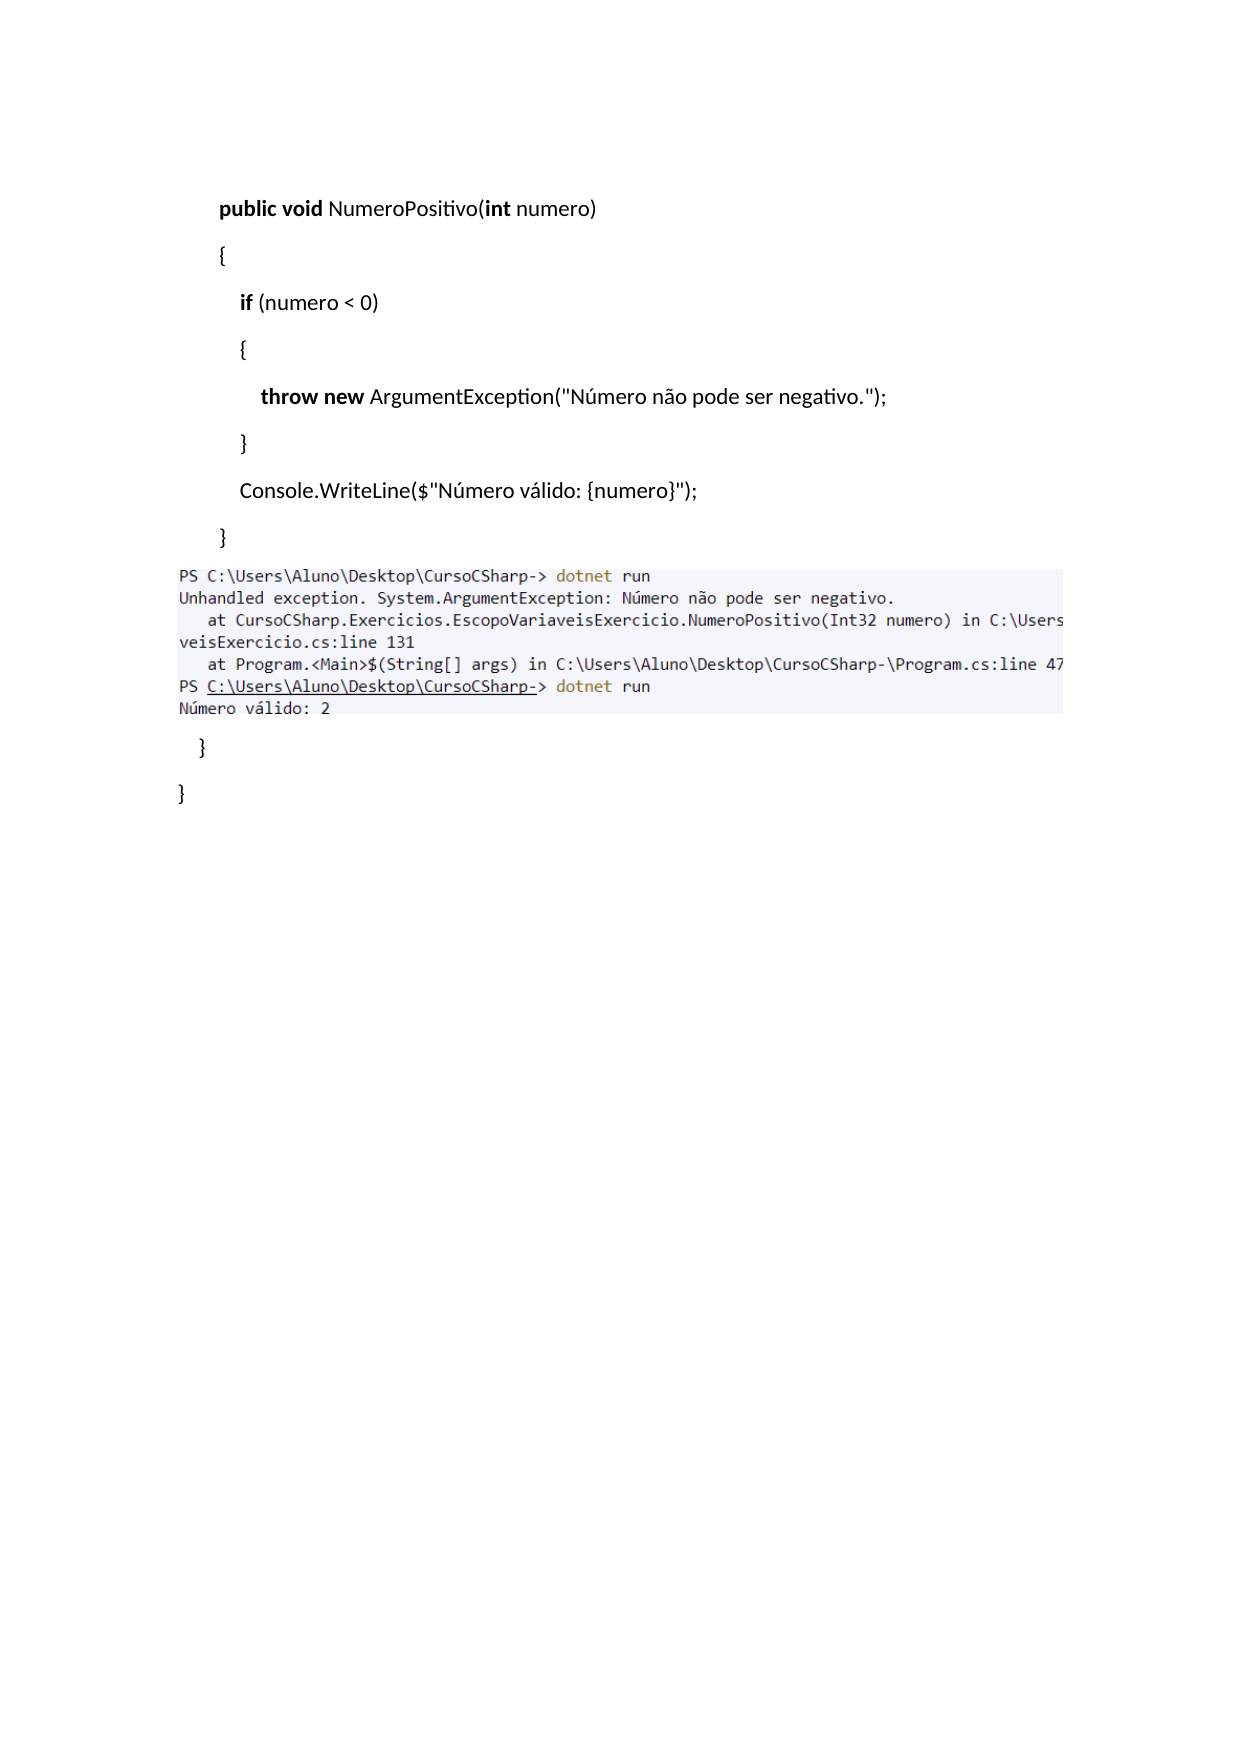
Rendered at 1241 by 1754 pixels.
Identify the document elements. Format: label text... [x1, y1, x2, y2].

text } [177, 779, 1063, 807]
text { [177, 335, 1063, 363]
text } [177, 523, 1063, 551]
text public void NumeroPositivo(int numero) [177, 194, 1063, 222]
picture [177, 569, 1063, 714]
text } [177, 733, 1063, 761]
text if (numero < 0) [177, 288, 1063, 316]
text } [177, 429, 1063, 457]
text { [177, 241, 1063, 269]
text Console.WriteLine($"Número válido: {numero}"); [177, 476, 1063, 504]
text throw new ArgumentException("Número não pode ser negativo."); [177, 382, 1063, 410]
